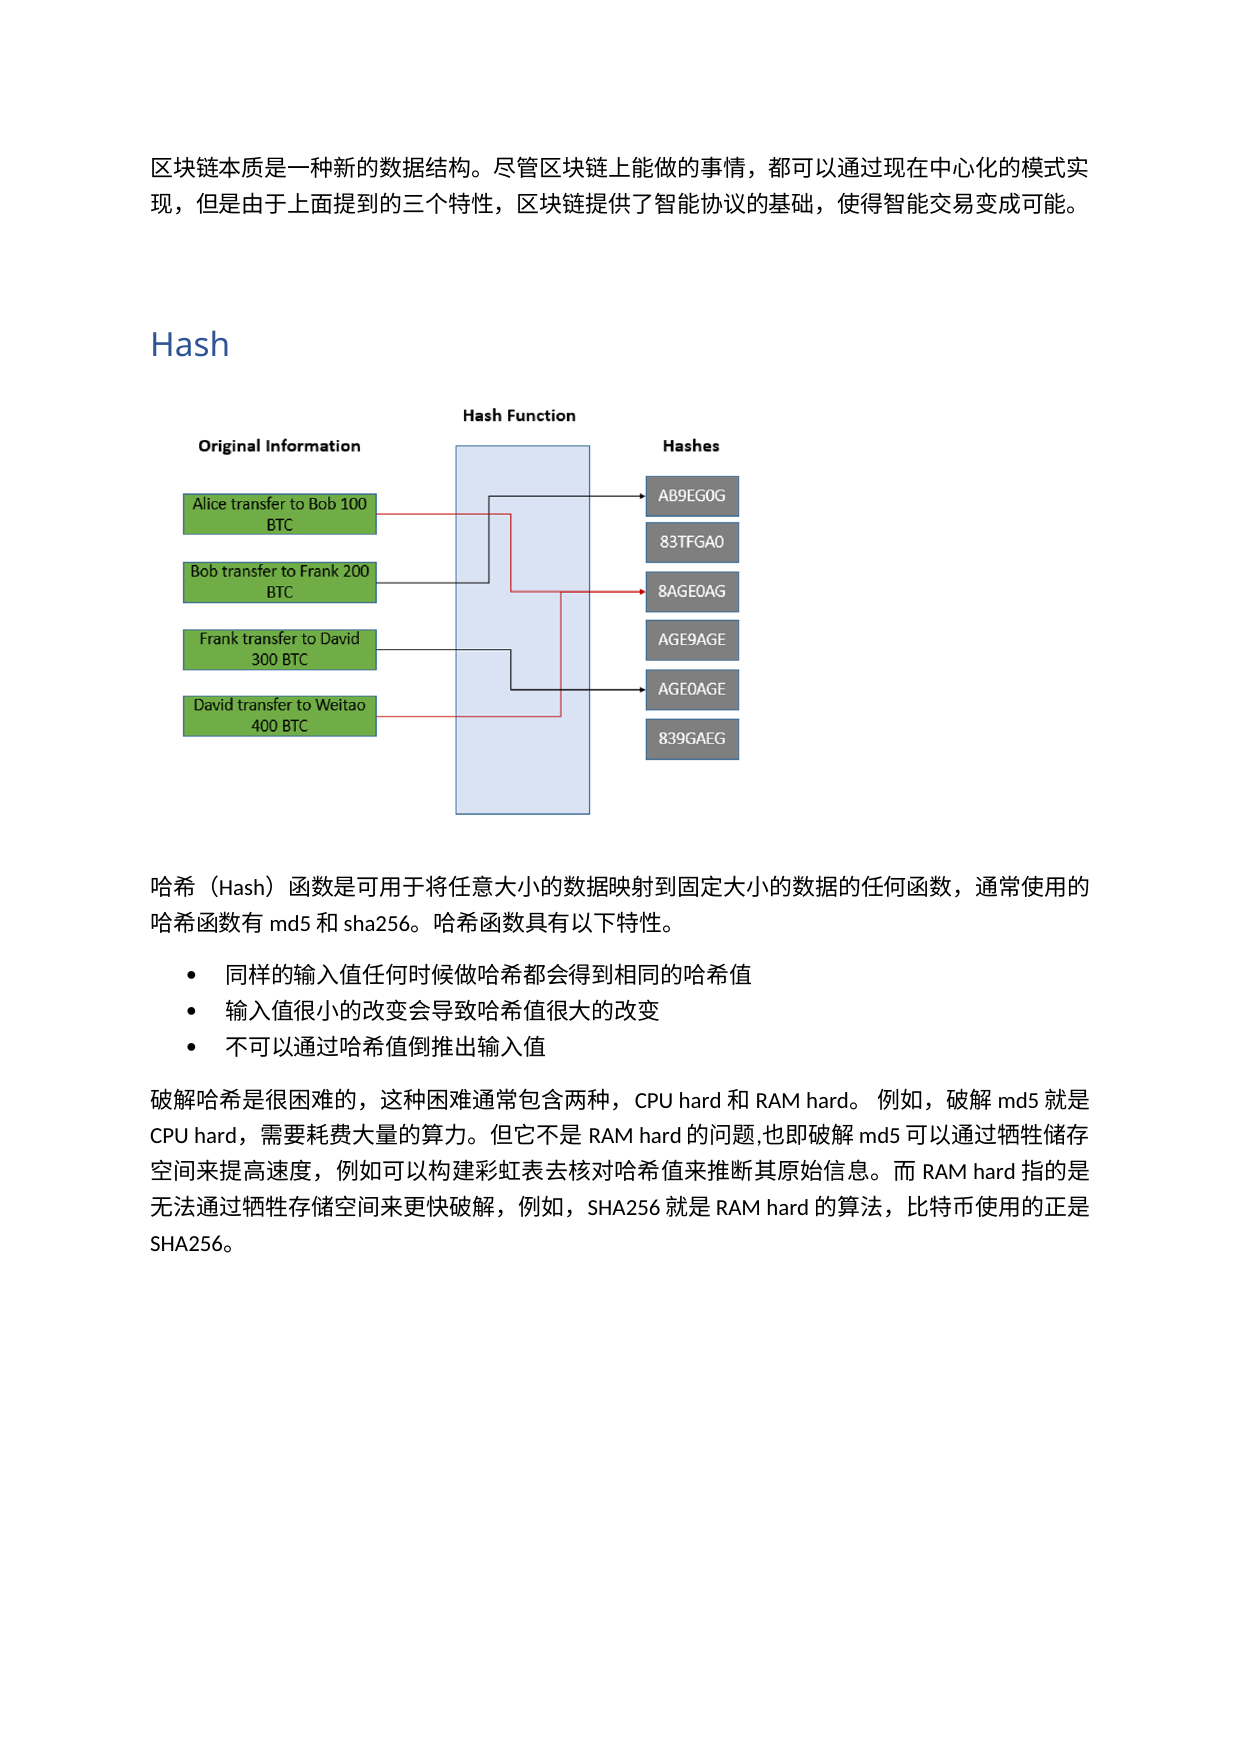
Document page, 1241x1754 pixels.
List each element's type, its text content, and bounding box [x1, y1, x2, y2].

text 破解哈希是很困难的，这种困难通常包含两种，CPU hard 和 RAM hard。 例如，破解md5就是CPU hard，需要耗费大量的算力。但它不是RAM hard的问题,也即破解md5可以通过牺牲储存空间来提高速度，例如可以构建彩虹表去核对哈希值来推断其原始信息。而RAM hard指的是无法通过牺牲存储空间来更快破解，例如，SHA256就是RAM hard的算法，比特币使用的正是SHA256。 [150, 1082, 1090, 1258]
list 同样的输入值任何时候做哈希都会得到相同的哈希值 [187, 957, 1090, 991]
picture [150, 369, 758, 851]
text 哈希（Hash）函数是可用于将任意大小的数据映射到固定大小的数据的任何函数，通常使用的哈希函数有md5和sha256。哈希函数具有以下特性。 [150, 869, 1090, 938]
text 区块链本质是一种新的数据结构。尽管区块链上能做的事情，都可以通过现在中心化的模式实现，但是由于上面提到的三个特性，区块链提供了智能协议的基础，使得智能交易变成可能。 [150, 150, 1090, 219]
list 输入值很小的改变会导致哈希值很大的改变 [187, 993, 1090, 1026]
list 不可以通过哈希值倒推出输入值 [187, 1029, 1090, 1062]
subtitle Hash [150, 321, 1090, 366]
